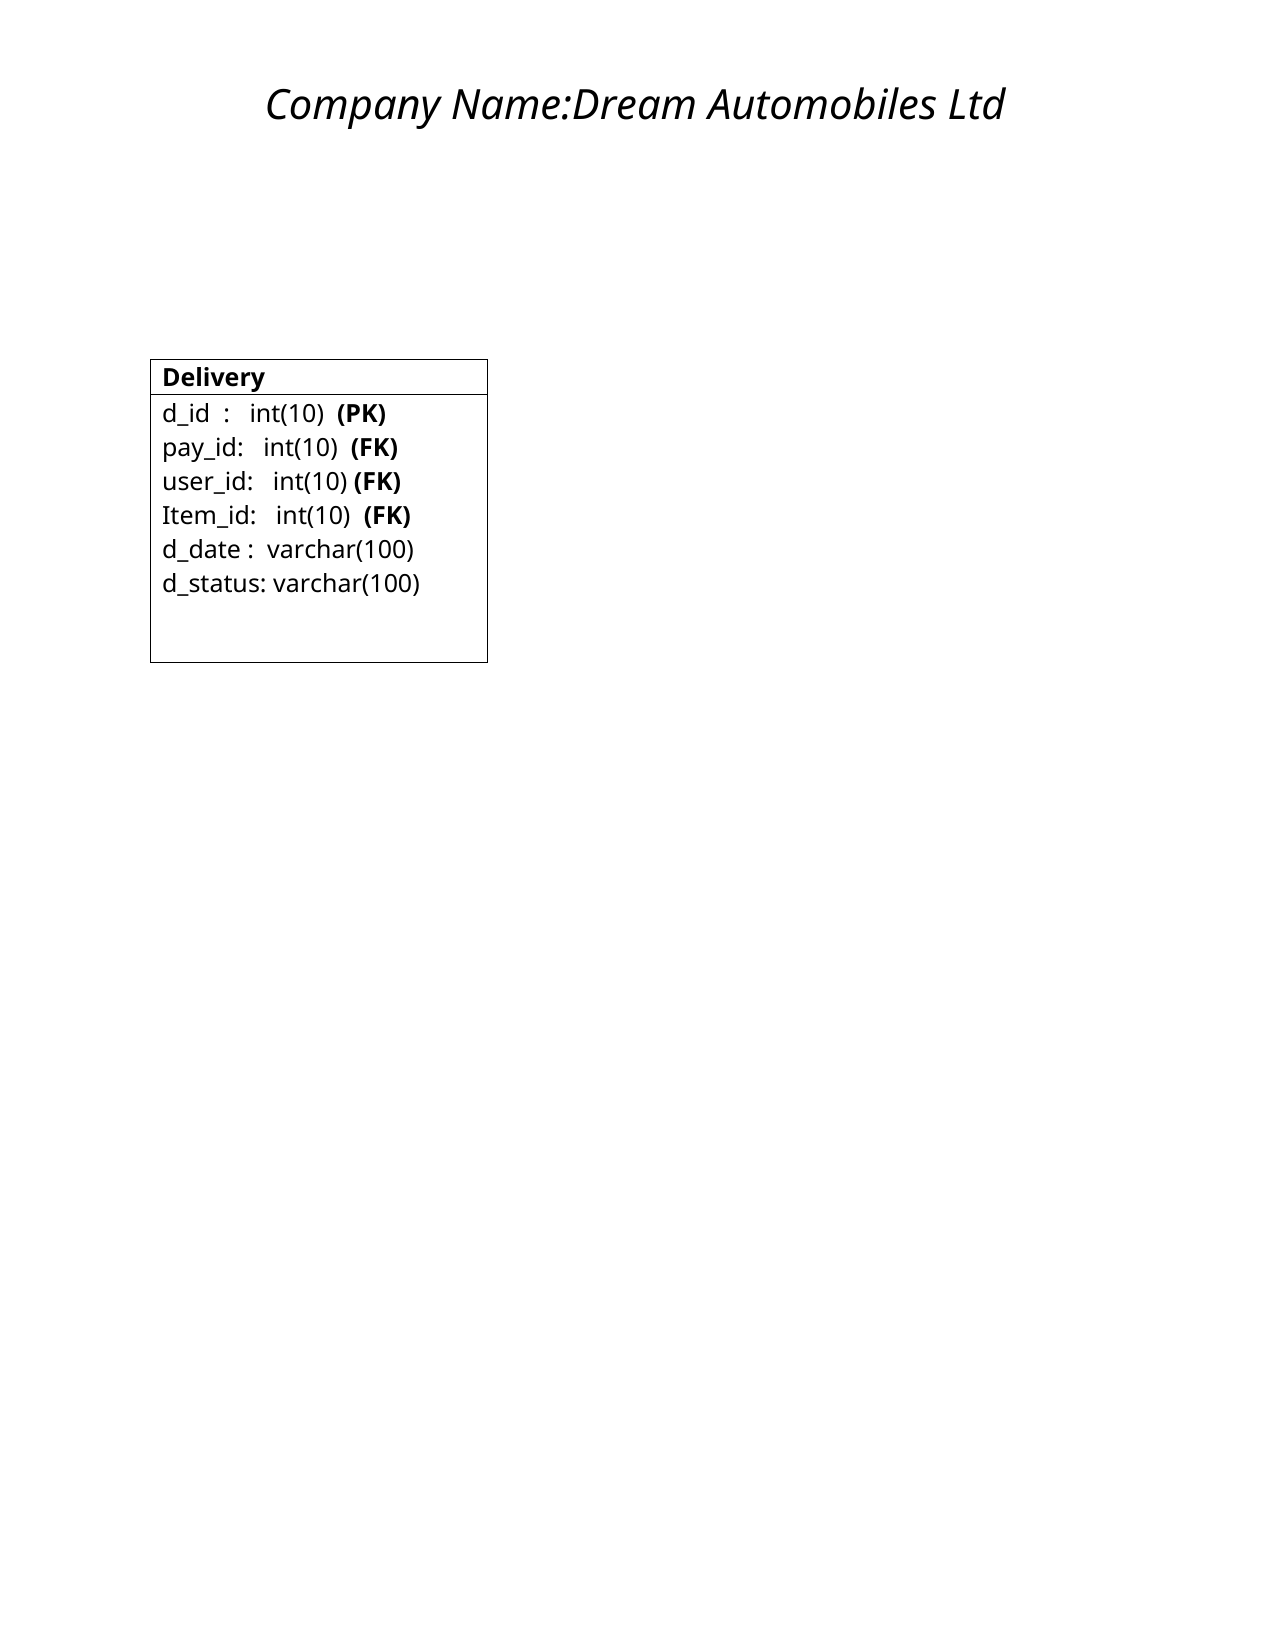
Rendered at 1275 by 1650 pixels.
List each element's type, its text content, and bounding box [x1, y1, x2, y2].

table_header Delivery [151, 360, 487, 394]
table_cell d_id : int(10) (PK) pay_id: int(10) (FK) user_id: int(10) (FK) Item_id: int(10) (FK) d_date : varchar(100) d_status: varchar(100) [151, 395, 487, 662]
